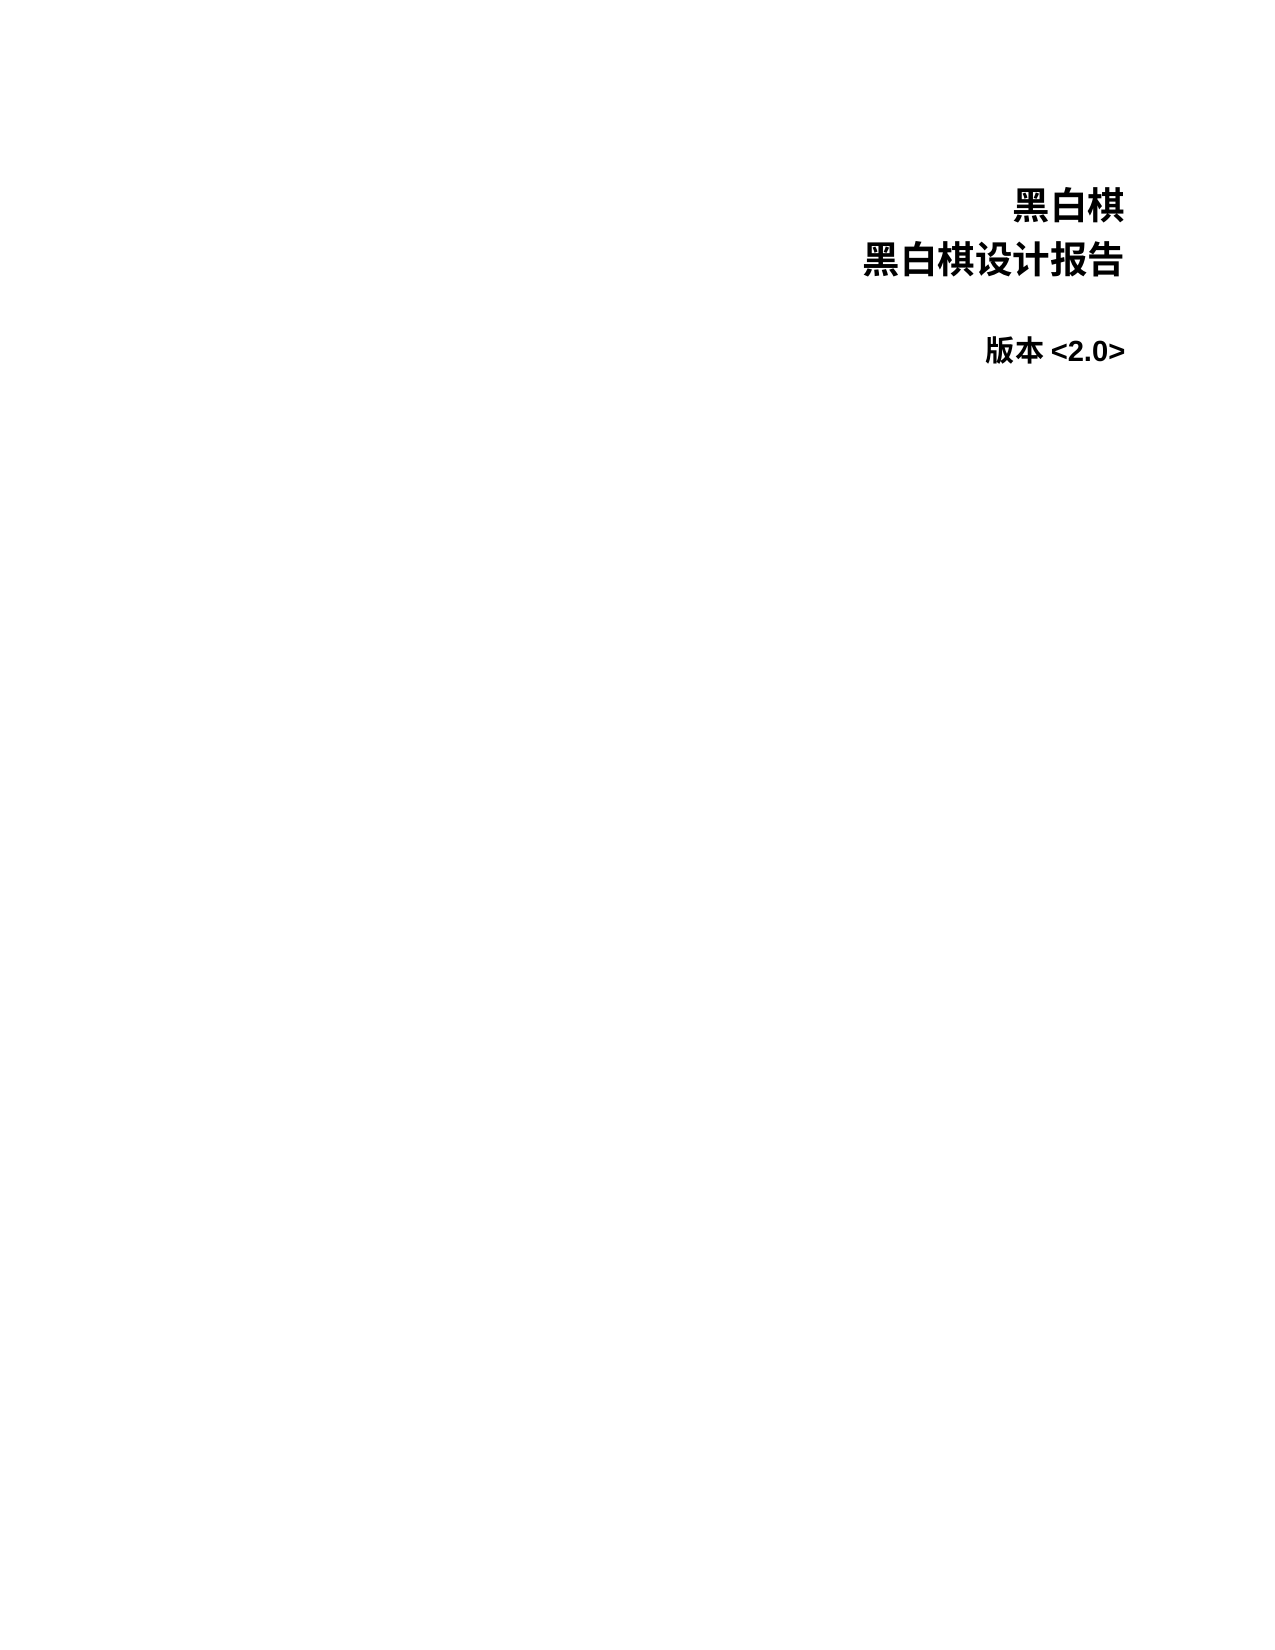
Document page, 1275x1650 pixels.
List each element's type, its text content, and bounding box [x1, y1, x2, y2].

title 黑白棋设计报告 [150, 230, 1125, 284]
title 版本 <2.0> [150, 327, 1125, 370]
title 黑白棋 [150, 176, 1125, 230]
